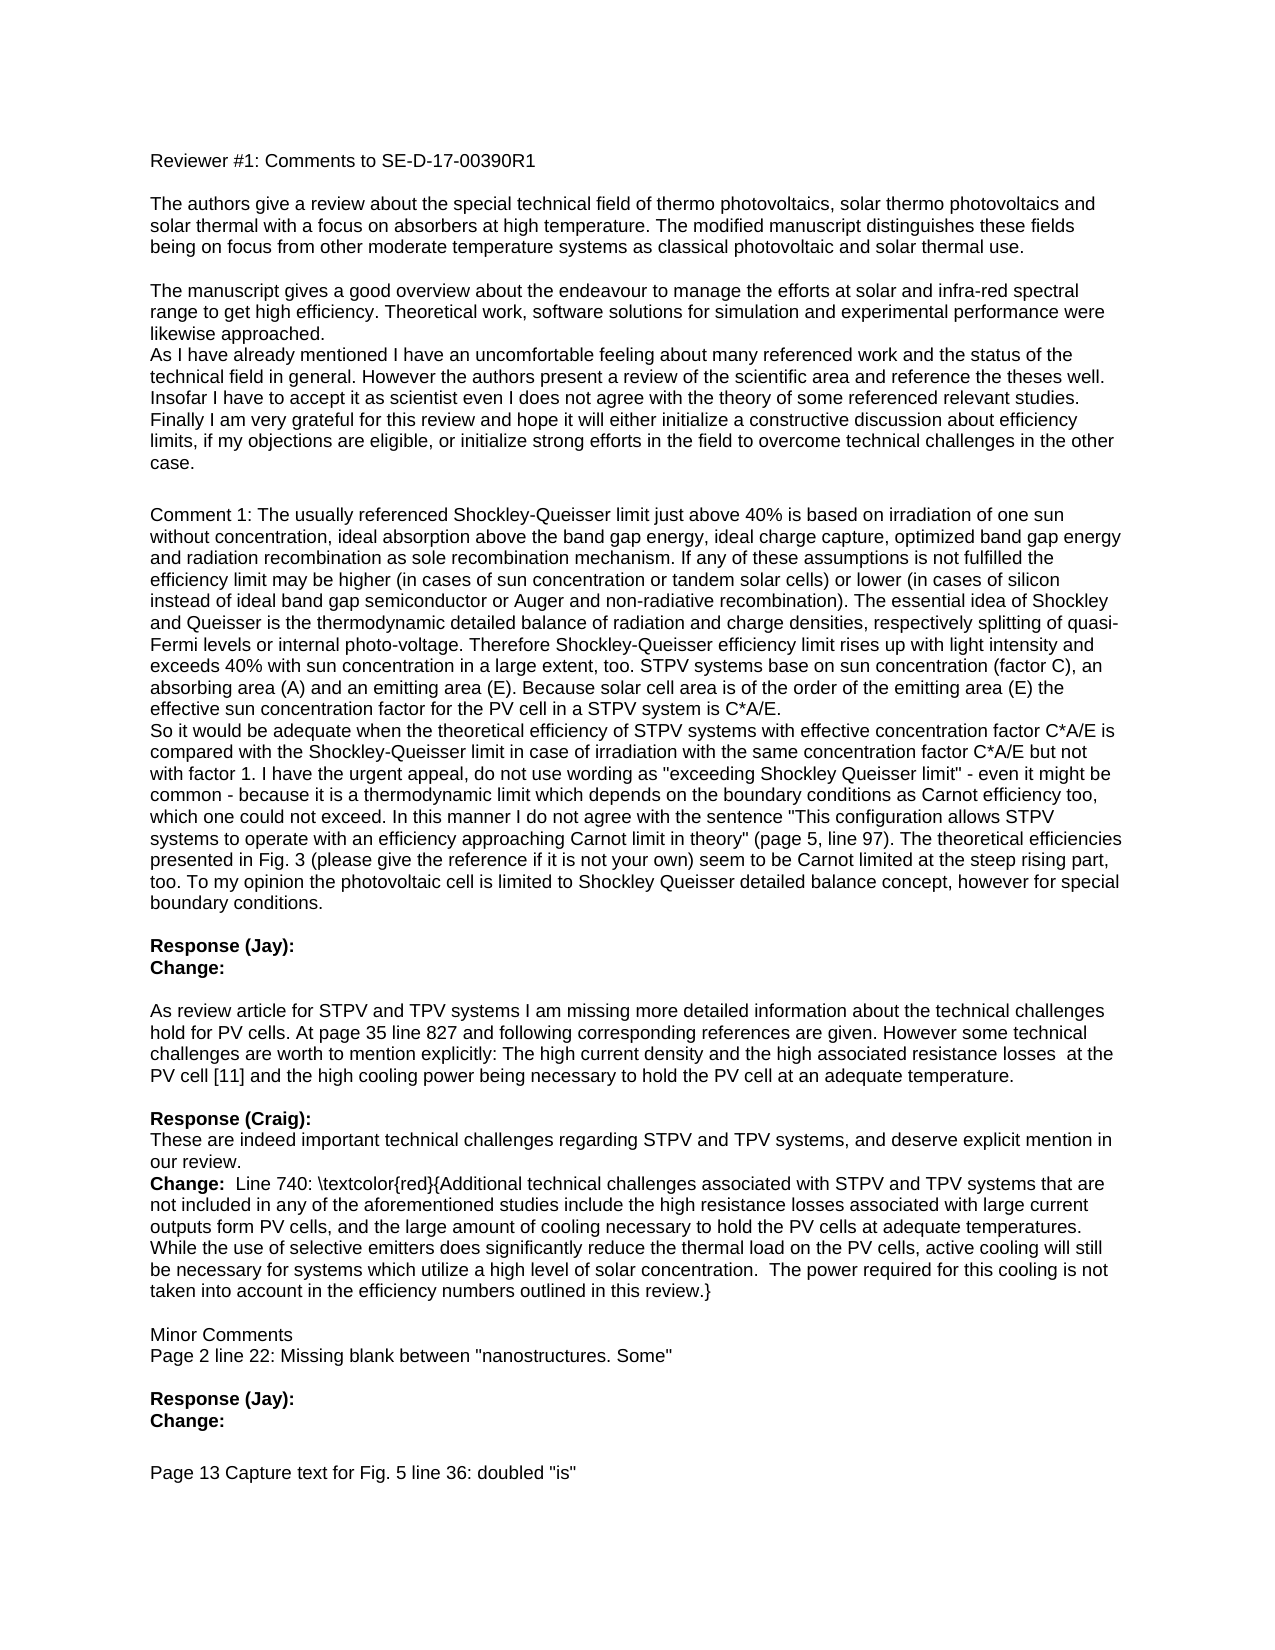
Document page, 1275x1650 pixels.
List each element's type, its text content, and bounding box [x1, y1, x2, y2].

text Page 13 Capture text for Fig. 5 line 36: doubled "is" [150, 1462, 1125, 1483]
text Response (Jay): [150, 935, 1125, 957]
text Change: As review article for STPV and TPV systems I am missing more detailed information about the technical challenges hold for PV cells. At page 35 line 827 and following corresponding references are given. However some technical challenges are worth to mention explicitly: The high current density and the high associated resistance losses at the PV cell [11] and the high cooling power being necessary to hold the PV cell at an adequate temperature. Response (Craig): [150, 957, 1125, 1129]
text Reviewer #1: Comments to SE-D-17-00390R1 The authors give a review about the special technical field of thermo photovoltaics, solar thermo photovoltaics and solar thermal with a focus on absorbers at high temperature. The modified manuscript distinguishes these fields being on focus from other moderate temperature systems as classical photovoltaic and solar thermal use. The manuscript gives a good overview about the endeavour to manage the efforts at solar and infra-red spectral range to get high efficiency. Theoretical work, software solutions for simulation and experimental performance were likewise approached. As I have already mentioned I have an uncomfortable feeling about many referenced work and the status of the technical field in general. However the authors present a review of the scientific area and reference the theses well. Insofar I have to accept it as scientist even I does not agree with the theory of some referenced relevant studies. Finally I am very grateful for this review and hope it will either initialize a constructive discussion about efficiency limits, if my objections are eligible, or initialize strong efforts in the field to overcome technical challenges in the other case. [150, 150, 1125, 504]
text Change: Line 740: \textcolor{red}{Additional technical challenges associated with STPV and TPV systems that are not included in any of the aforementioned studies include the high resistance losses associated with large current outputs form PV cells, and the large amount of cooling necessary to hold the PV cells at adequate temperatures. While the use of selective emitters does significantly reduce the thermal load on the PV cells, active cooling will still be necessary for systems which utilize a high level of solar concentration. The power required for this cooling is not taken into account in the efficiency numbers outlined in this review.} [150, 1172, 1125, 1302]
text Change: [150, 1409, 1125, 1462]
text Comment 1: The usually referenced Shockley-Queisser limit just above 40% is based on irradiation of one sun without concentration, ideal absorption above the band gap energy, ideal charge capture, optimized band gap energy and radiation recombination as sole recombination mechanism. If any of these assumptions is not fulfilled the efficiency limit may be higher (in cases of sun concentration or tandem solar cells) or lower (in cases of silicon instead of ideal band gap semiconductor or Auger and non-radiative recombination). The essential idea of Shockley and Queisser is the thermodynamic detailed balance of radiation and charge densities, respectively splitting of quasi-Fermi levels or internal photo-voltage. Therefore Shockley-Queisser efficiency limit rises up with light intensity and exceeds 40% with sun concentration in a large extent, too. STPV systems base on sun concentration (factor C), an absorbing area (A) and an emitting area (E). Because solar cell area is of the order of the emitting area (E) the effective sun concentration factor for the PV cell in a STPV system is C*A/E. So it would be adequate when the theoretical efficiency of STPV systems with effective concentration factor C*A/E is compared with the Shockley-Queisser limit in case of irradiation with the same concentration factor C*A/E but not with factor 1. I have the urgent appeal, do not use wording as "exceeding Shockley Queisser limit" - even it might be common - because it is a thermodynamic limit which depends on the boundary conditions as Carnot efficiency too, which one could not exceed. In this manner I do not agree with the sentence "This configuration allows STPV systems to operate with an efficiency approaching Carnot limit in theory" (page 5, line 97). The theoretical efficiencies presented in Fig. 3 (please give the reference if it is not your own) seem to be Carnot limited at the steep rising part, too. To my opinion the photovoltaic cell is limited to Shockley Queisser detailed balance concept, however for special boundary conditions. [150, 504, 1125, 914]
text Minor Comments Page 2 line 22: Missing blank between "nanostructures. Some" [150, 1302, 1125, 1366]
text These are indeed important technical challenges regarding STPV and TPV systems, and deserve explicit mention in our review. [150, 1129, 1125, 1172]
text Response (Jay): [150, 1388, 1125, 1409]
